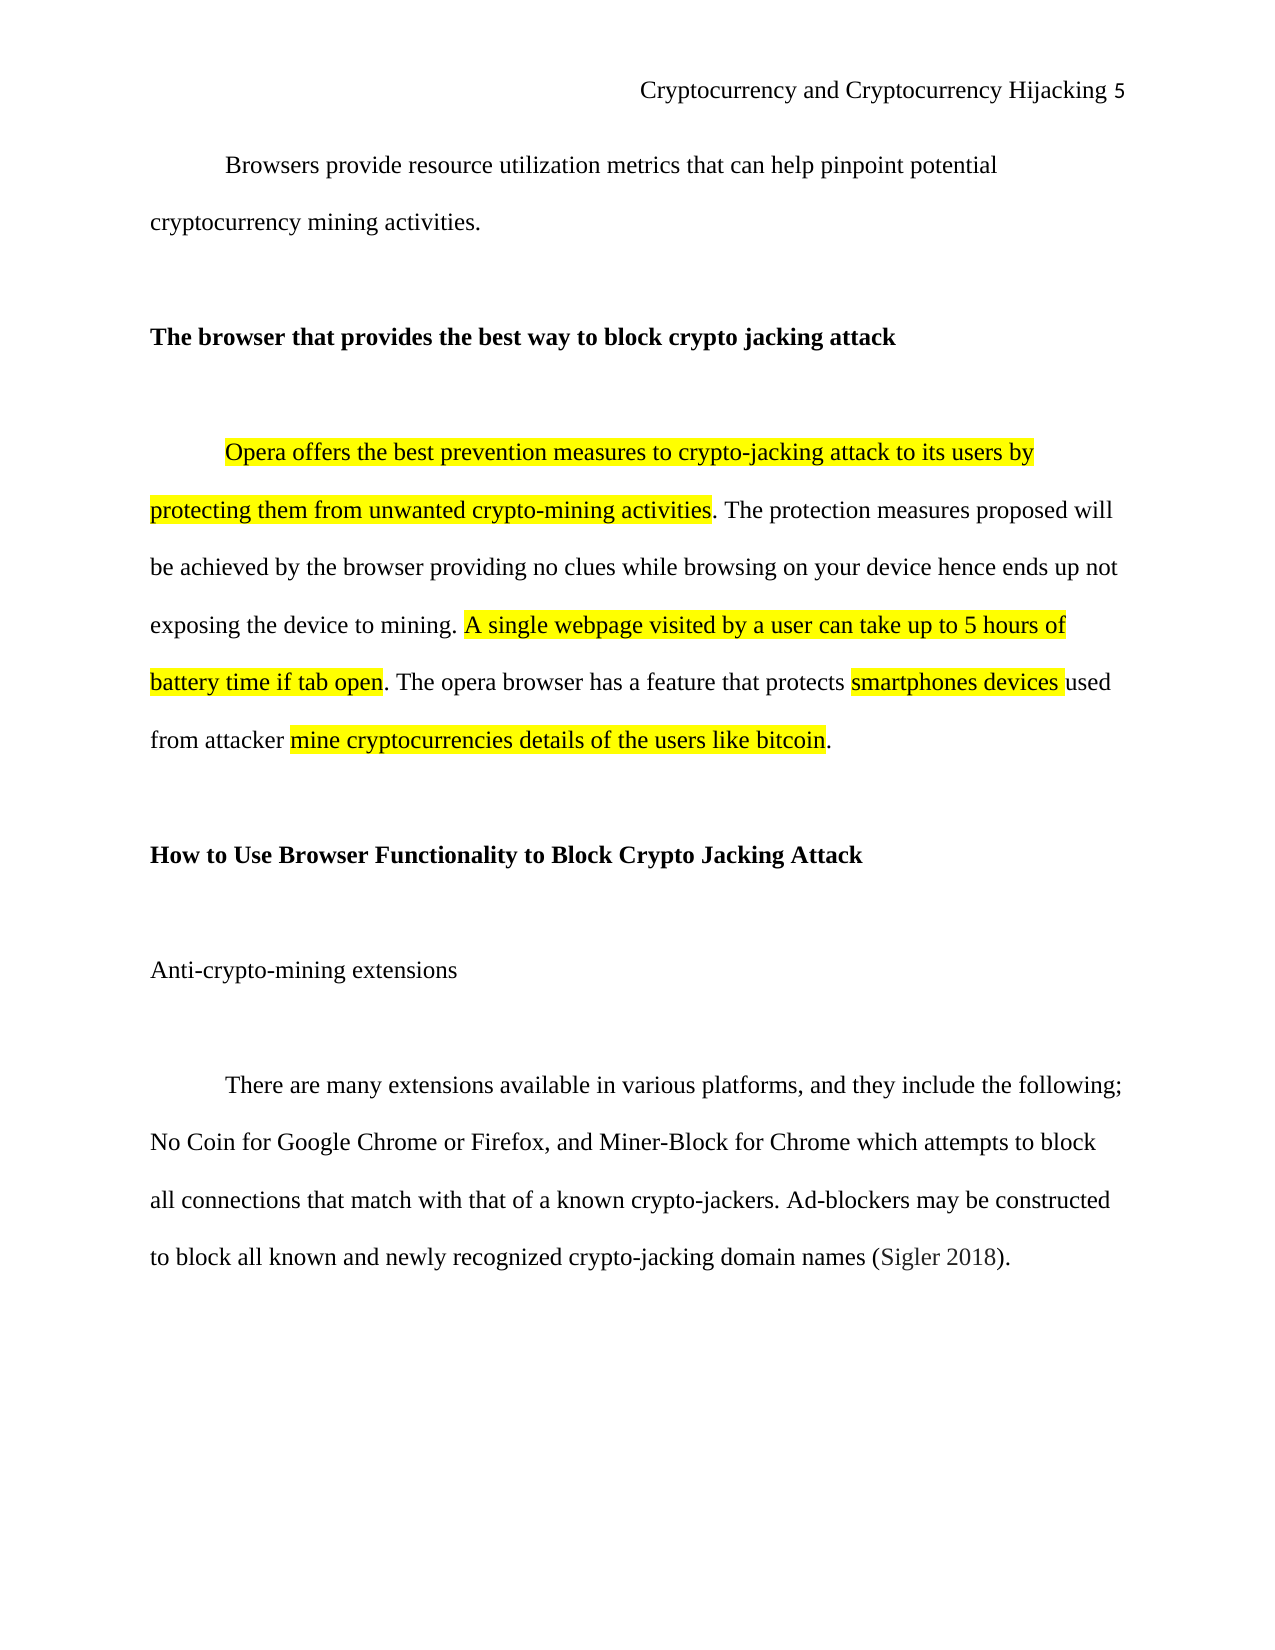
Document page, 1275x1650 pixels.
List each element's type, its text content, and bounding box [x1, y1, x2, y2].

text Opera offers the best prevention measures to crypto-jacking attack to its users by protecting them from unwanted crypto-mining activities. The protection measures proposed will be achieved by the browser providing no clues while browsing on your device hence ends up not exposing the device to mining. A single webpage visited by a user can take up to 5 hours of battery time if tab open. The opera browser has a feature that protects smartphones devices used from attacker mine cryptocurrencies details of the users like bitcoin. [150, 437, 1125, 754]
text The browser that provides the best way to block crypto jacking attack [150, 322, 1125, 351]
text Browsers provide resource utilization metrics that can help pinpoint potential cryptocurrency mining activities. [150, 150, 1125, 236]
text There are many extensions available in various platforms, and they include the following; No Coin for Google Chrome or Firefox, and Miner-Block for Chrome which attempts to block all connections that match with that of a known crypto-jackers. Ad-blockers may be constructed to block all known and newly recognized crypto-jacking domain names (Sigler 2018). [150, 1070, 1125, 1271]
text How to Use Browser Functionality to Block Crypto Jacking Attack [150, 840, 1125, 869]
text Anti-crypto-mining extensions [150, 955, 1125, 984]
